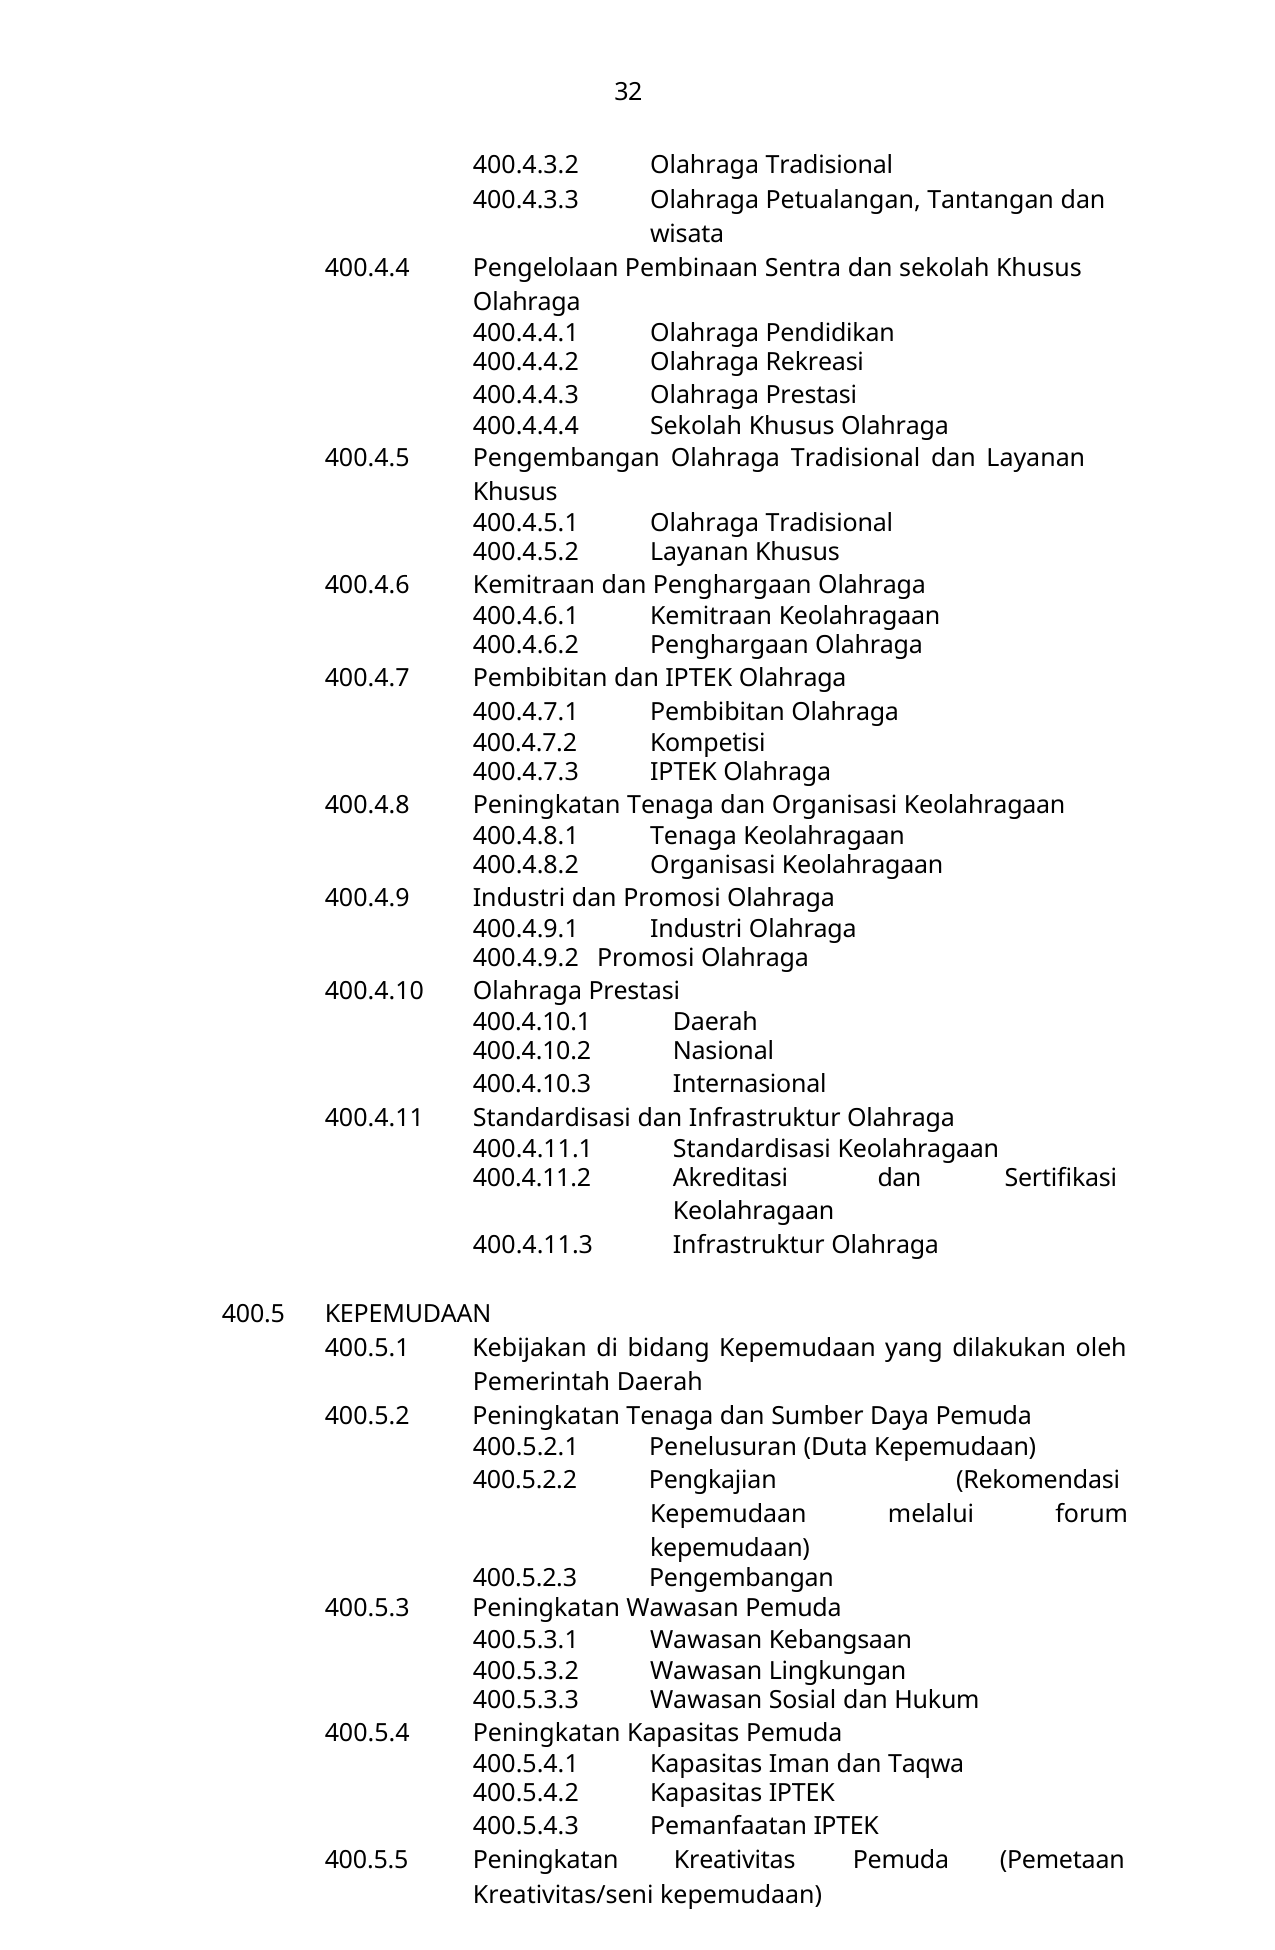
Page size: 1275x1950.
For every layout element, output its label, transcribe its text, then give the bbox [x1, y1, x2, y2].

list Tenaga Keolahragaan [473, 821, 1144, 850]
list Kompetisi [473, 728, 1144, 757]
list Pengelolaan Pembinaan Sentra dan sekolah Khusus Olahraga [324, 250, 1127, 318]
list Organisasi Keolahragaan [473, 850, 1144, 879]
list Penelusuran (Duta Kepemudaan) [473, 1432, 1144, 1461]
list Kemitraan Keolahragaan [473, 601, 1144, 630]
list Wawasan Lingkungan [473, 1657, 1144, 1686]
list Kapasitas Iman dan Taqwa [473, 1749, 1144, 1778]
list Olahraga Rekreasi [473, 347, 1144, 376]
list Peningkatan Kapasitas Pemuda [324, 1715, 1144, 1749]
list Promosi Olahraga [473, 943, 1144, 972]
list Akreditasi dan Sertifikasi [473, 1163, 1144, 1192]
list Pengembangan Olahraga Tradisional dan Layanan Khusus [324, 440, 1127, 508]
list Sekolah Khusus Olahraga [473, 411, 1144, 440]
list Olahraga Tradisional [473, 147, 1144, 181]
list Kebijakan di bidang Kepemudaan yang dilakukan oleh Pemerintah Daerah [324, 1330, 1127, 1398]
list Internasional [473, 1065, 1144, 1099]
list Penghargaan Olahraga [473, 630, 1144, 659]
list Pembibitan dan IPTEK Olahraga [324, 659, 1144, 693]
list Peningkatan Tenaga dan Sumber Daya Pemuda [324, 1398, 1144, 1432]
list Kemitraan dan Penghargaan Olahraga [324, 567, 1144, 601]
list Olahraga Tradisional [473, 508, 1144, 537]
list Olahraga Petualangan, Tantangan dan wisata [473, 182, 1127, 250]
list Wawasan Kebangsaan [473, 1622, 1144, 1656]
list Nasional [473, 1036, 1144, 1065]
list Peningkatan Kreativitas Pemuda (Pemetaan Kreativitas/seni kepemudaan) [324, 1842, 1127, 1910]
list Pengembangan [473, 1564, 1144, 1593]
list Peningkatan Tenaga dan Organisasi Keolahragaan [324, 787, 1144, 821]
list Peningkatan Wawasan Pemuda [324, 1593, 1144, 1622]
list KEPEMUDAAN [222, 1295, 1144, 1329]
list Layanan Khusus [473, 537, 1144, 566]
list Pengkajian (Rekomendasi Kepemudaan melalui forum kepemudaan) [473, 1461, 1128, 1564]
list Standardisasi Keolahragaan [473, 1134, 1144, 1163]
list Daerah [473, 1007, 1144, 1036]
list Kapasitas IPTEK [473, 1778, 1144, 1807]
list IPTEK Olahraga [473, 757, 1144, 786]
list Olahraga Prestasi [324, 972, 1144, 1007]
list Standardisasi dan Infrastruktur Olahraga [324, 1100, 1144, 1134]
list Olahraga Prestasi [473, 376, 1144, 411]
list Pembibitan Olahraga [473, 694, 1144, 728]
text Keolahragaan [673, 1193, 1144, 1227]
list Industri Olahraga [473, 914, 1144, 943]
list Industri dan Promosi Olahraga [324, 879, 1144, 914]
list Infrastruktur Olahraga [473, 1227, 1144, 1261]
list Pemanfaatan IPTEK [473, 1808, 1144, 1842]
list Wawasan Sosial dan Hukum [473, 1686, 1144, 1715]
list Olahraga Pendidikan [473, 318, 1144, 347]
